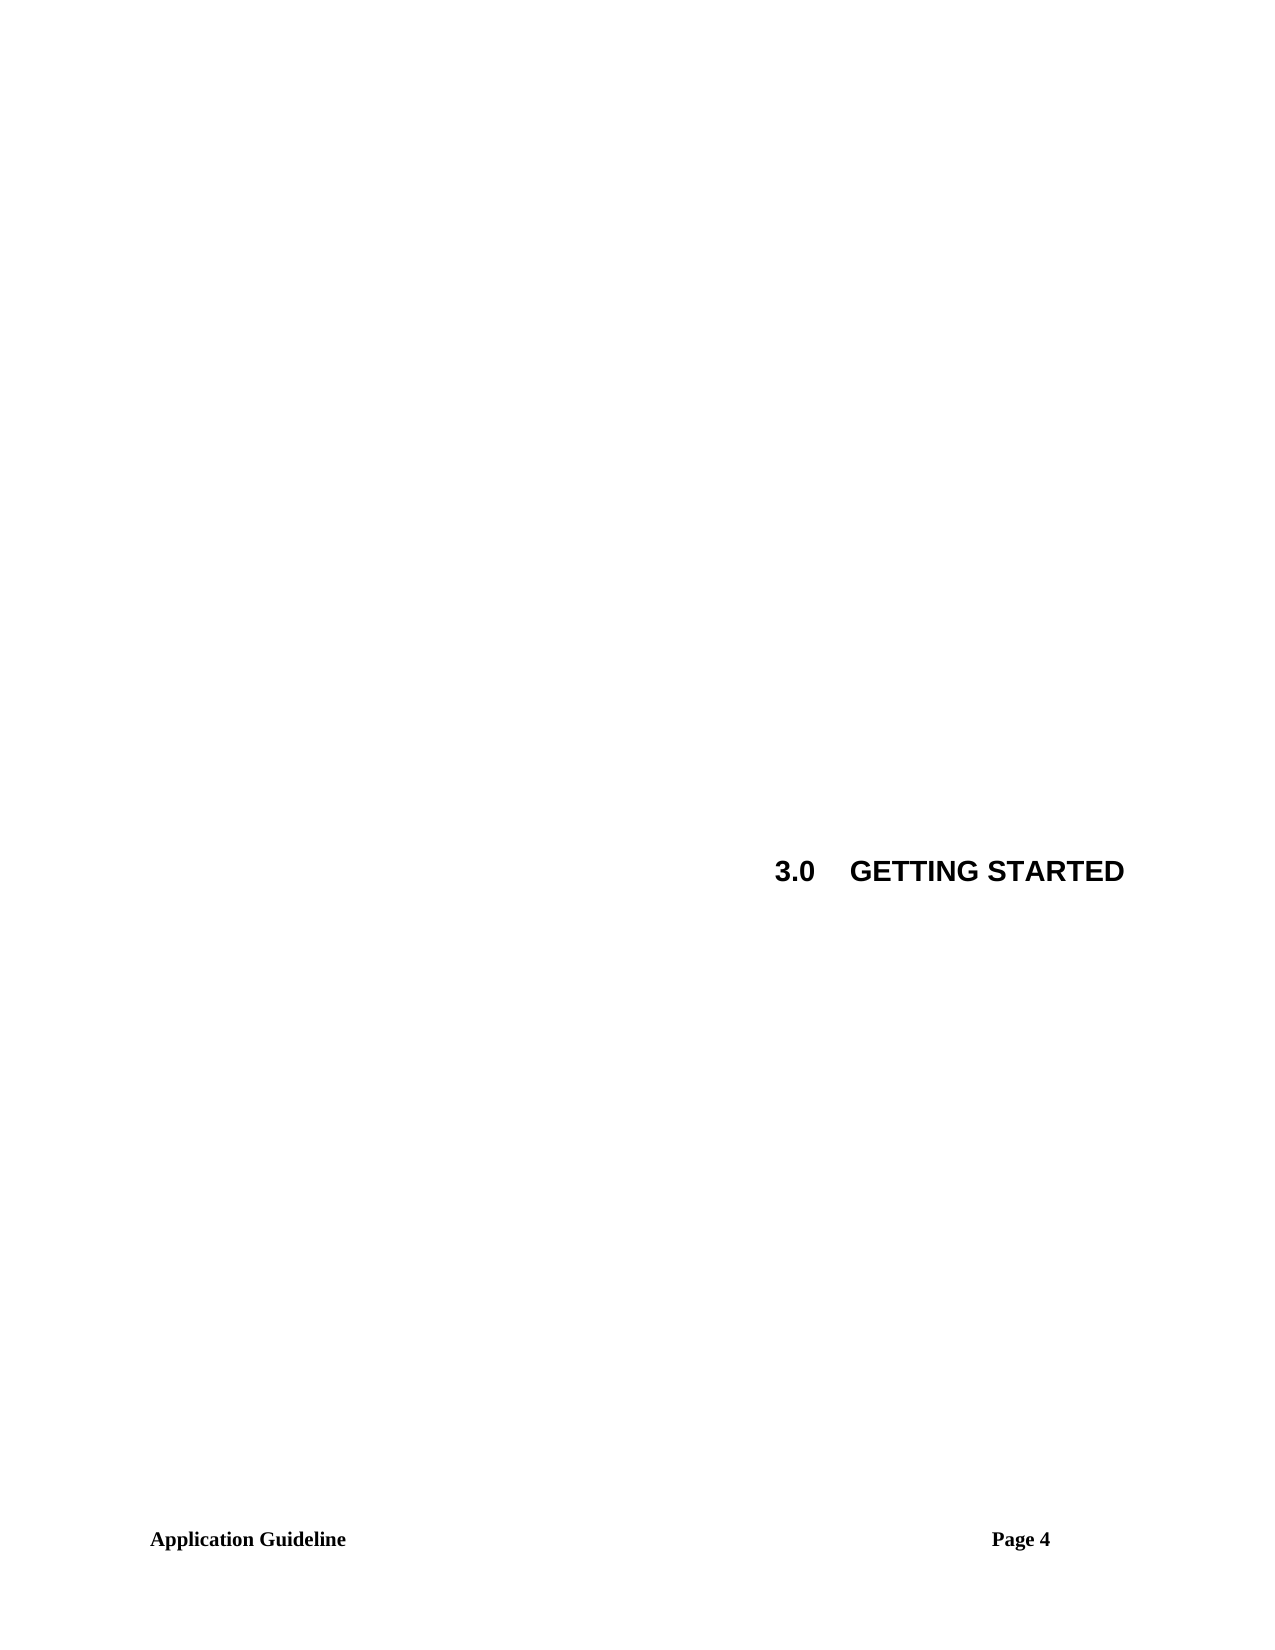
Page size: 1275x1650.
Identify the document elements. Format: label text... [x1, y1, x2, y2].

text 3.0 GETTING STARTED [150, 854, 1125, 888]
